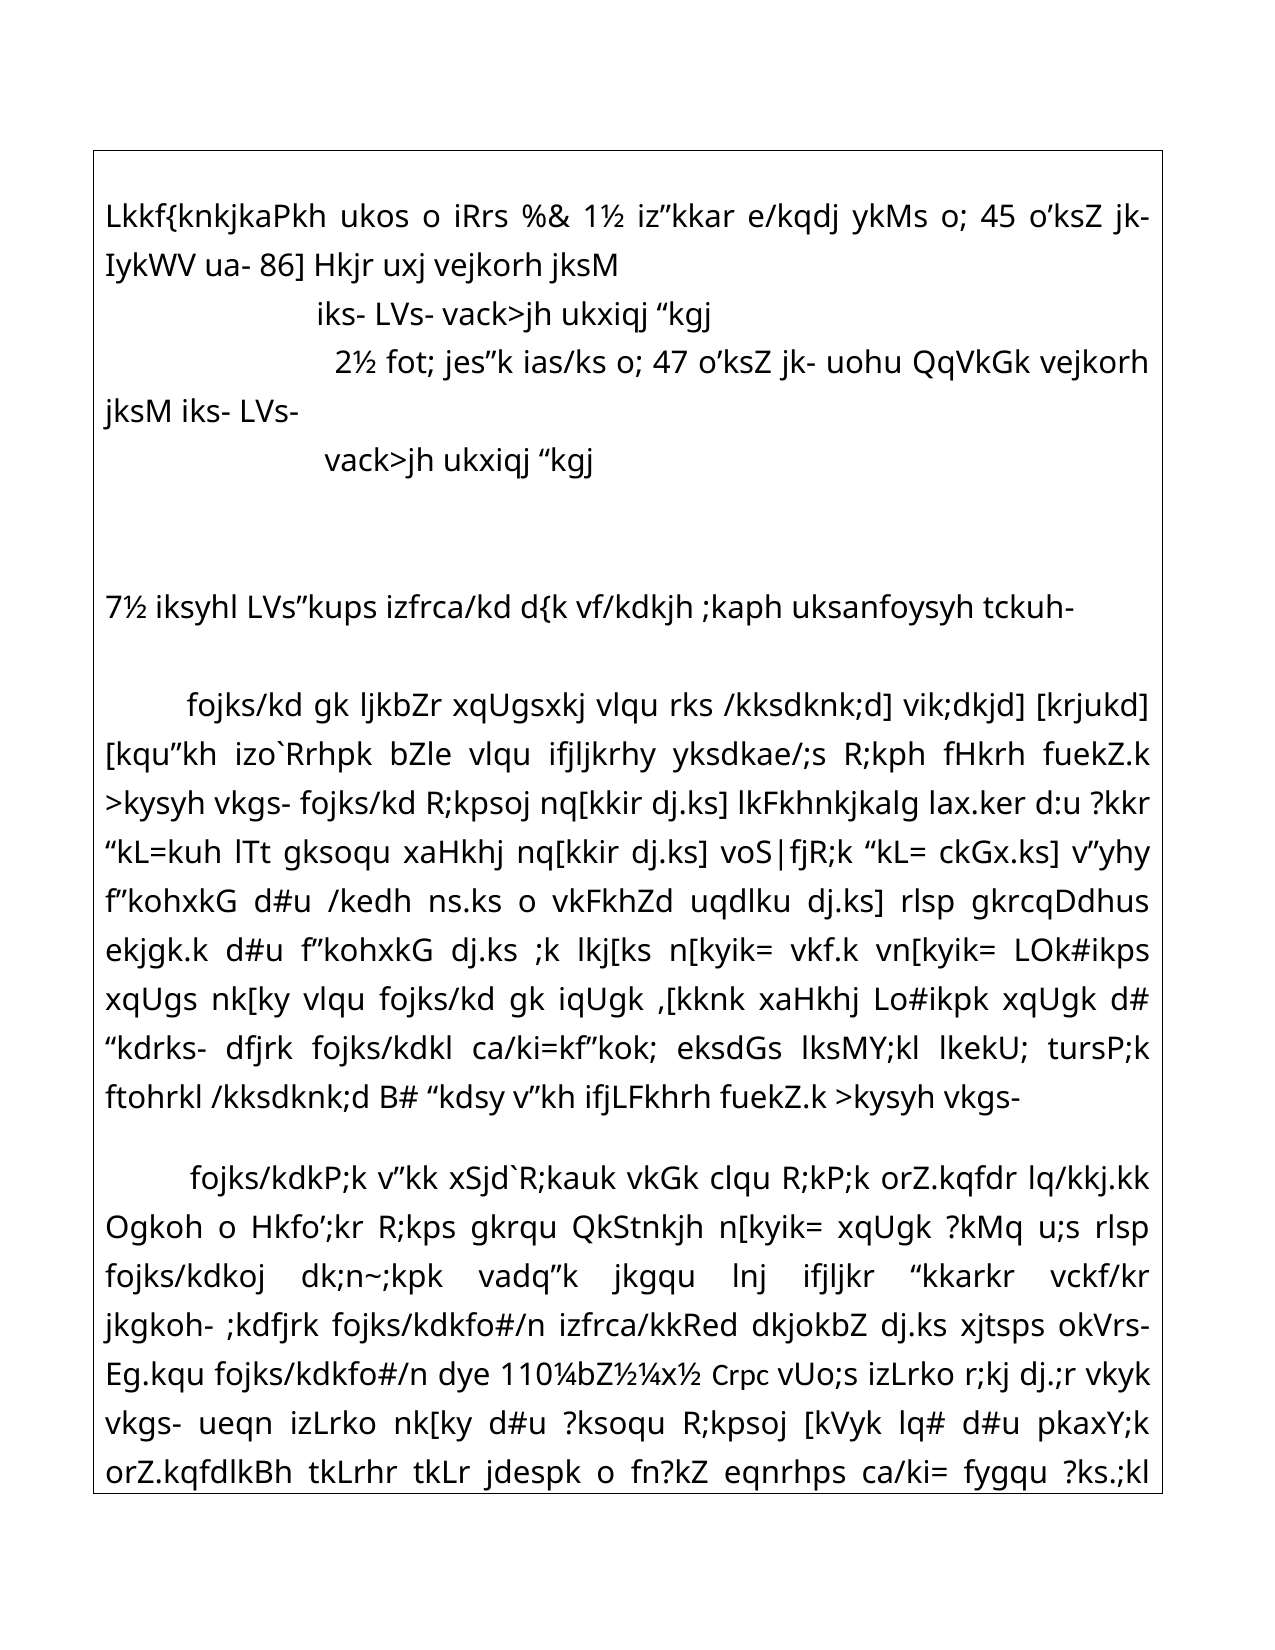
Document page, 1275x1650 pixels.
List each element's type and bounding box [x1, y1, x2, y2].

table_header [94, 151, 1162, 1492]
